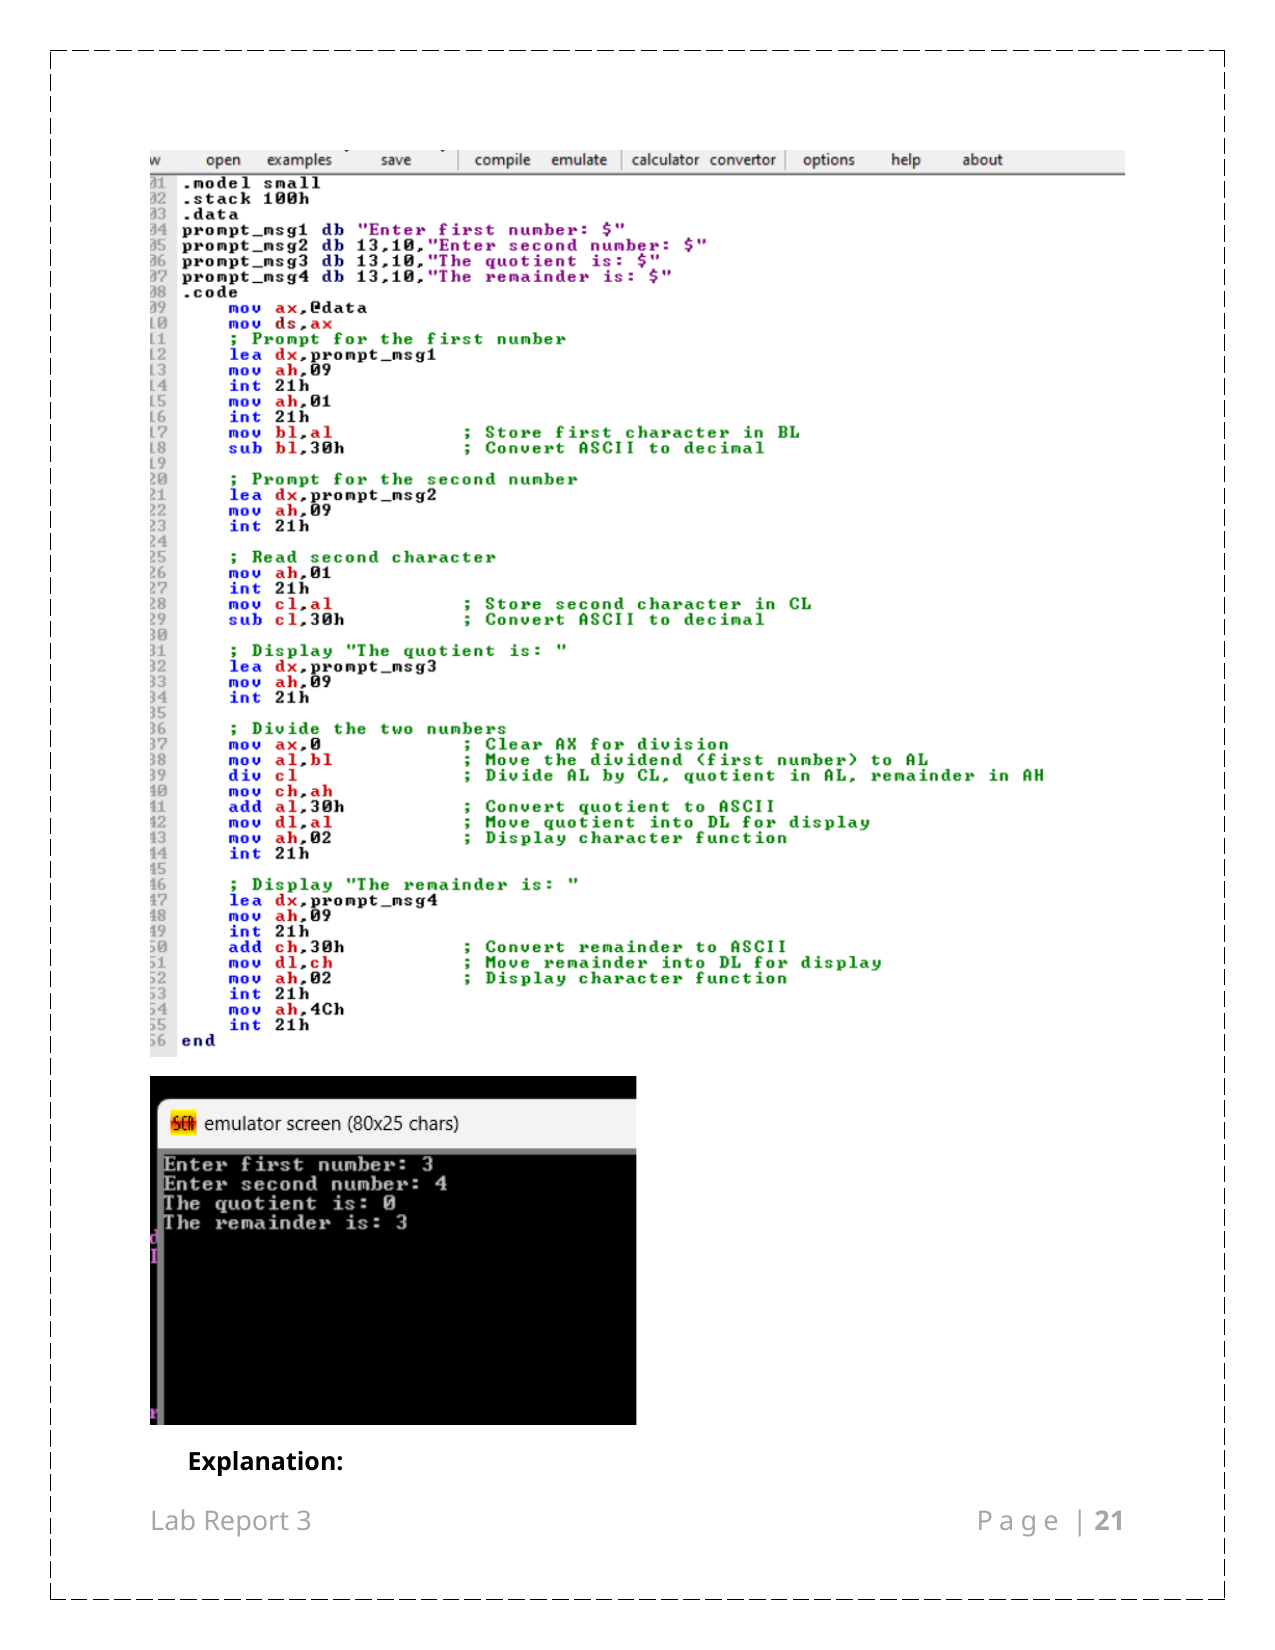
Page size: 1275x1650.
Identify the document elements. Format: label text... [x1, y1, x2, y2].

text Explanation: [150, 1444, 1125, 1478]
picture [150, 1076, 637, 1425]
picture [150, 150, 1125, 1057]
